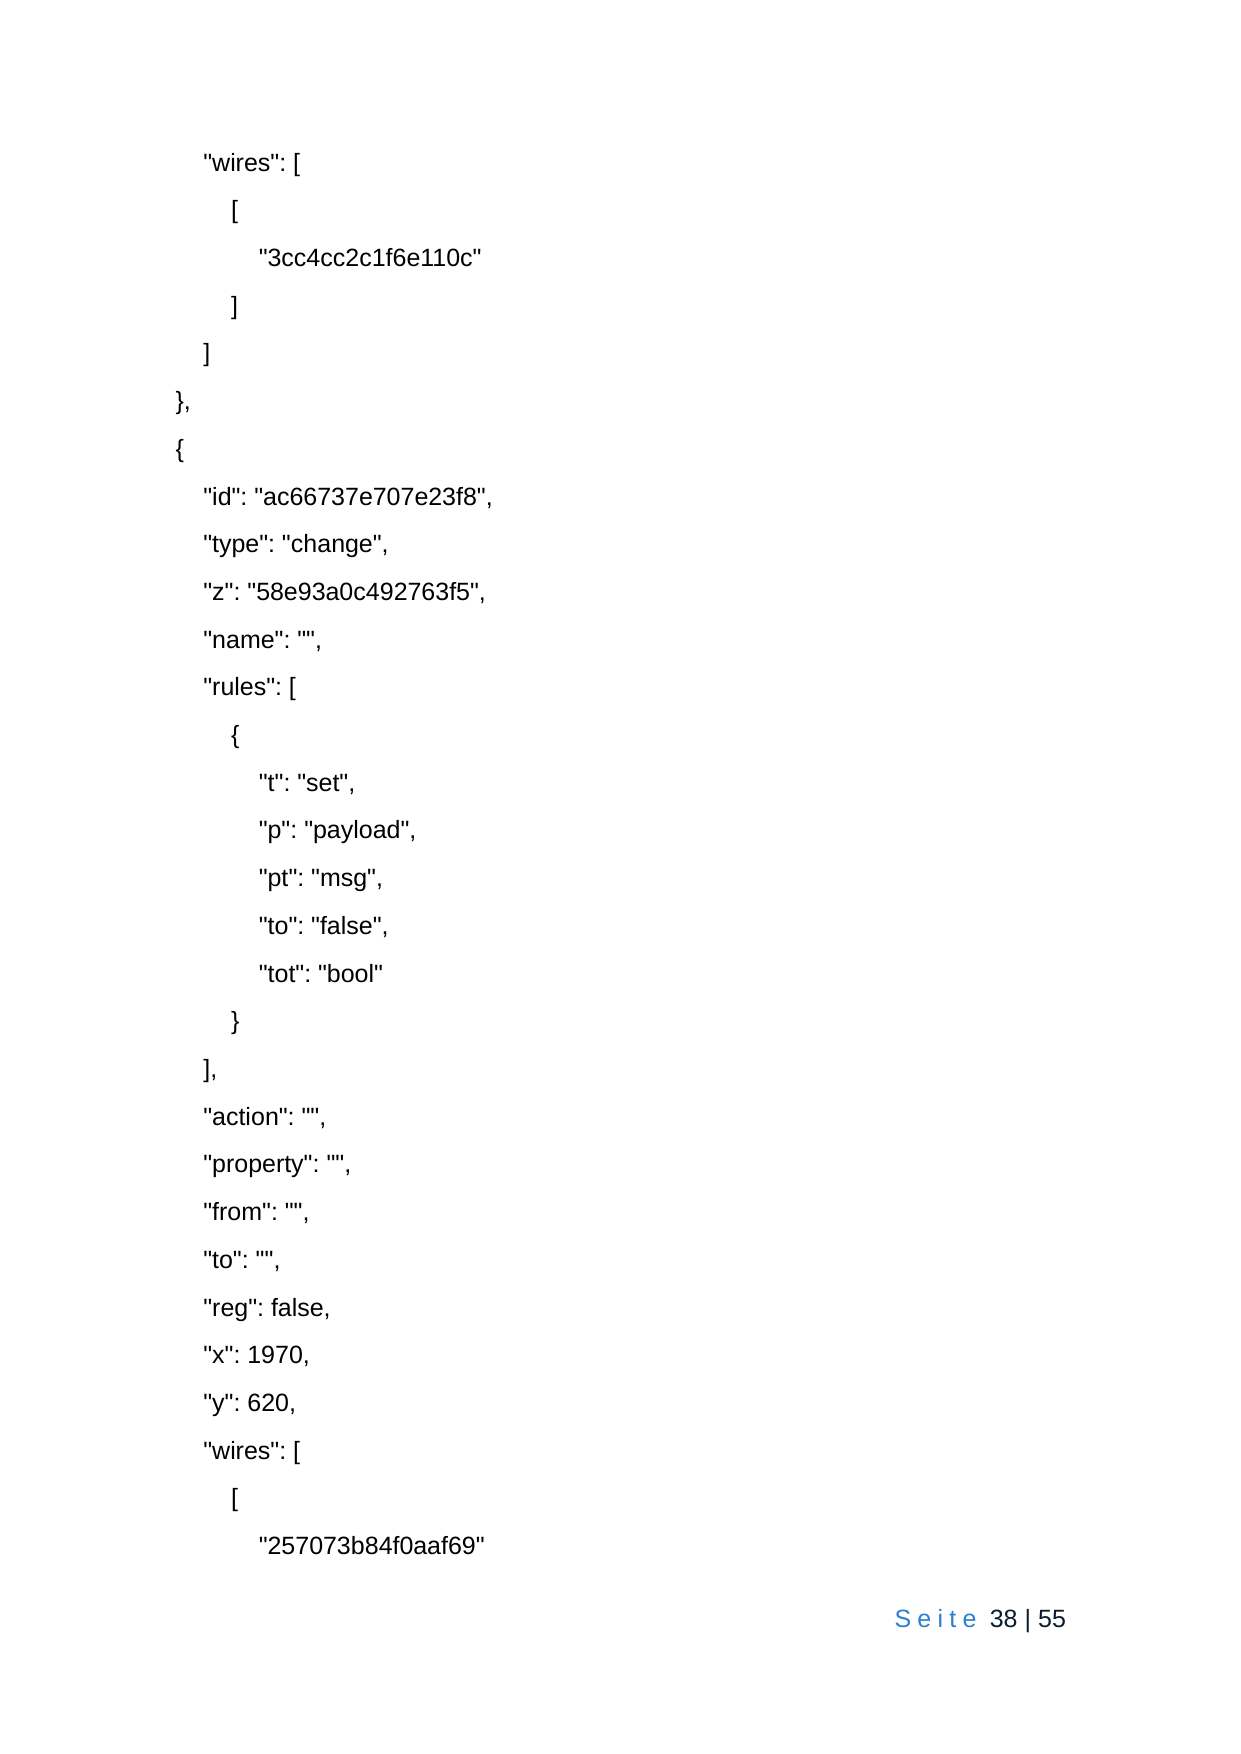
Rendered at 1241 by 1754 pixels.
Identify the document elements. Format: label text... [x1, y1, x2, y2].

text ] [148, 338, 1093, 367]
text "from": "", [148, 1197, 1093, 1226]
text "rules": [ [148, 672, 1093, 701]
text { [148, 720, 1093, 749]
text "3cc4cc2c1f6e110c" [148, 243, 1093, 272]
text ], [148, 1054, 1093, 1083]
text "t": "set", [148, 768, 1093, 797]
text "wires": [ [148, 1436, 1093, 1464]
text "p": "payload", [148, 816, 1093, 844]
text [ [148, 1483, 1093, 1512]
text }, [148, 386, 1093, 415]
text "z": "58e93a0c492763f5", [148, 577, 1093, 606]
text "to": "false", [148, 911, 1093, 940]
text [ [148, 195, 1093, 224]
text "name": "", [148, 625, 1093, 653]
text "action": "", [148, 1102, 1093, 1131]
text "to": "", [148, 1245, 1093, 1274]
text "property": "", [148, 1149, 1093, 1178]
text ] [148, 291, 1093, 319]
text } [148, 1006, 1093, 1035]
text "pt": "msg", [148, 863, 1093, 892]
text "y": 620, [148, 1388, 1093, 1417]
text "type": "change", [148, 529, 1093, 558]
text "x": 1970, [148, 1340, 1093, 1369]
text { [148, 434, 1093, 463]
text "reg": false, [148, 1293, 1093, 1321]
text "257073b84f0aaf69" [148, 1531, 1093, 1560]
text "wires": [ [148, 148, 1093, 176]
text "tot": "bool" [148, 959, 1093, 987]
text "id": "ac66737e707e23f8", [148, 482, 1093, 510]
